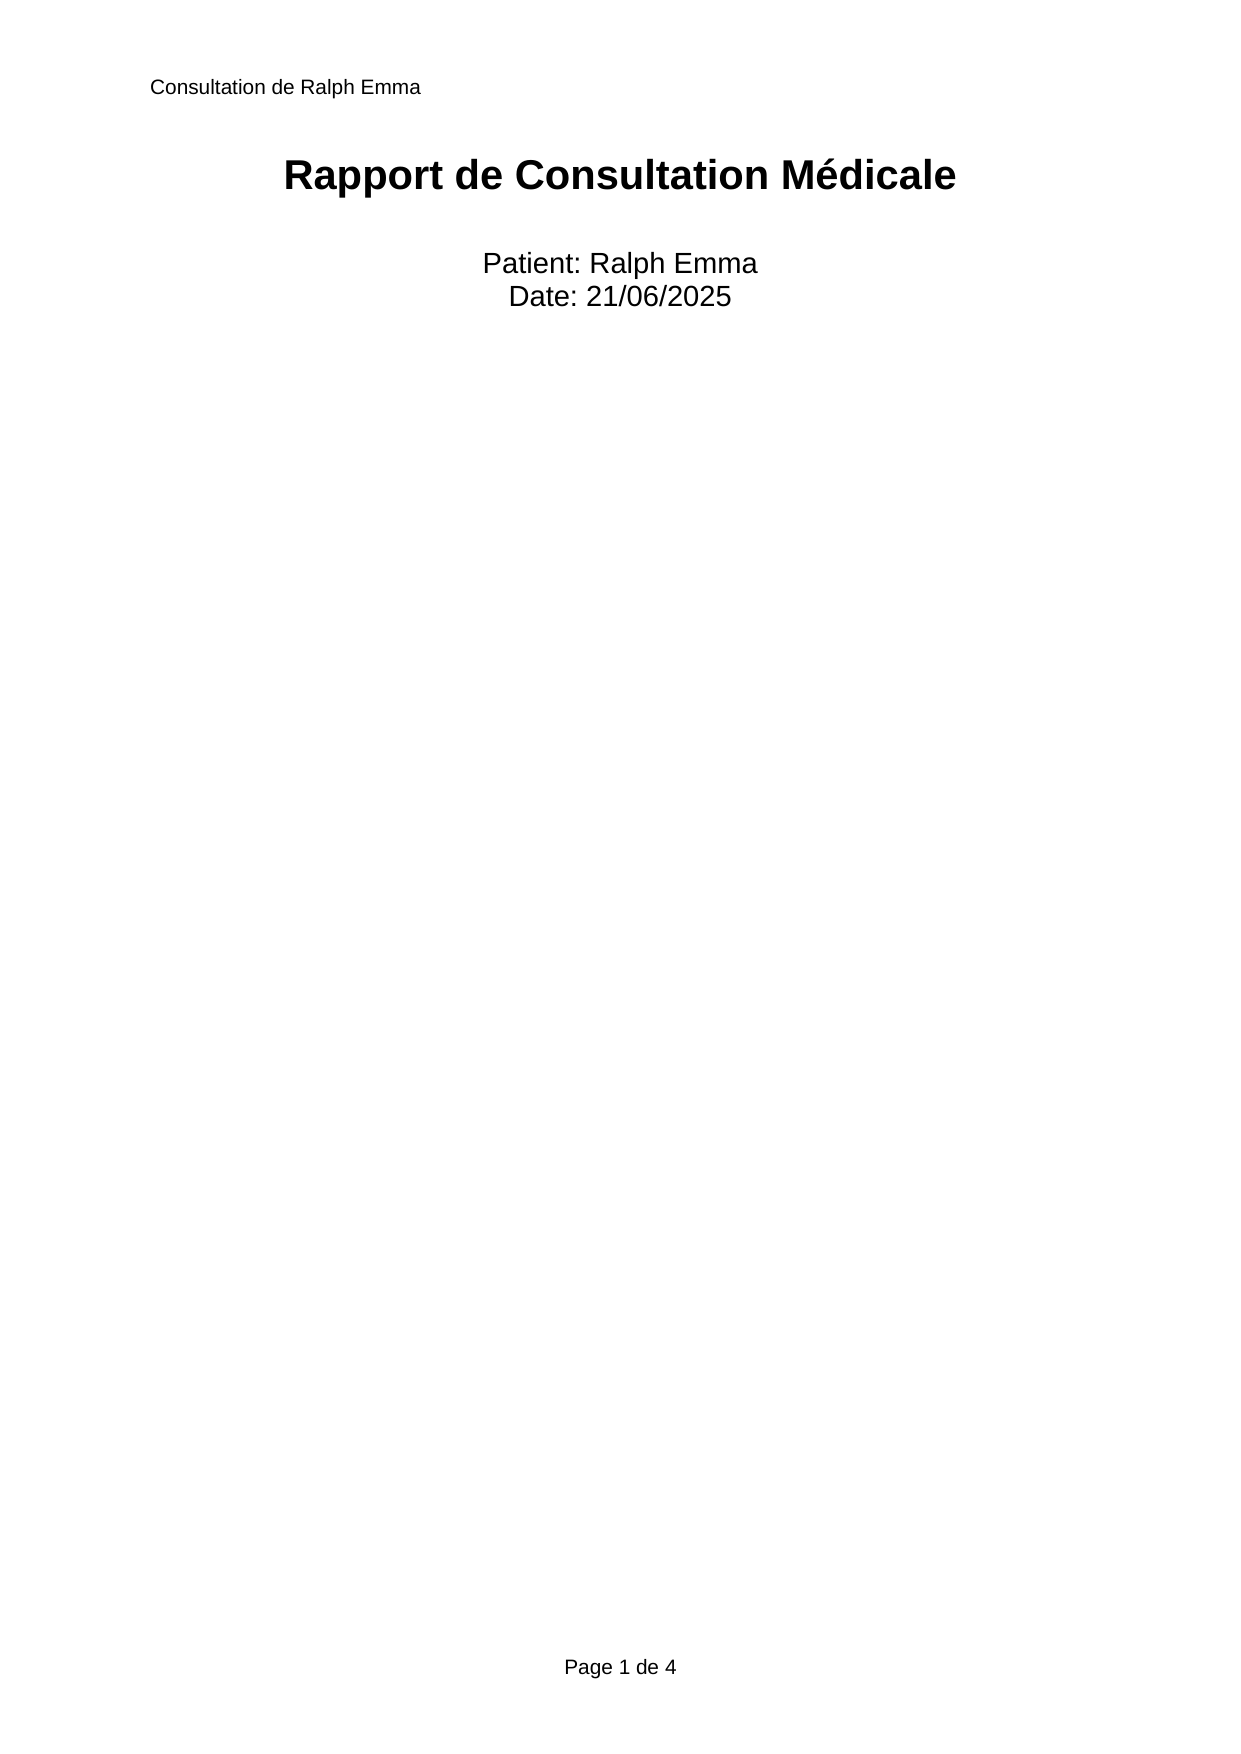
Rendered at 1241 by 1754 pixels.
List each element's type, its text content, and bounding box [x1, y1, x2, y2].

text Patient: Ralph Emma [150, 246, 1090, 279]
text Date: 21/06/2025 [150, 279, 1090, 313]
text Rapport de Consultation Médicale [150, 150, 1090, 198]
